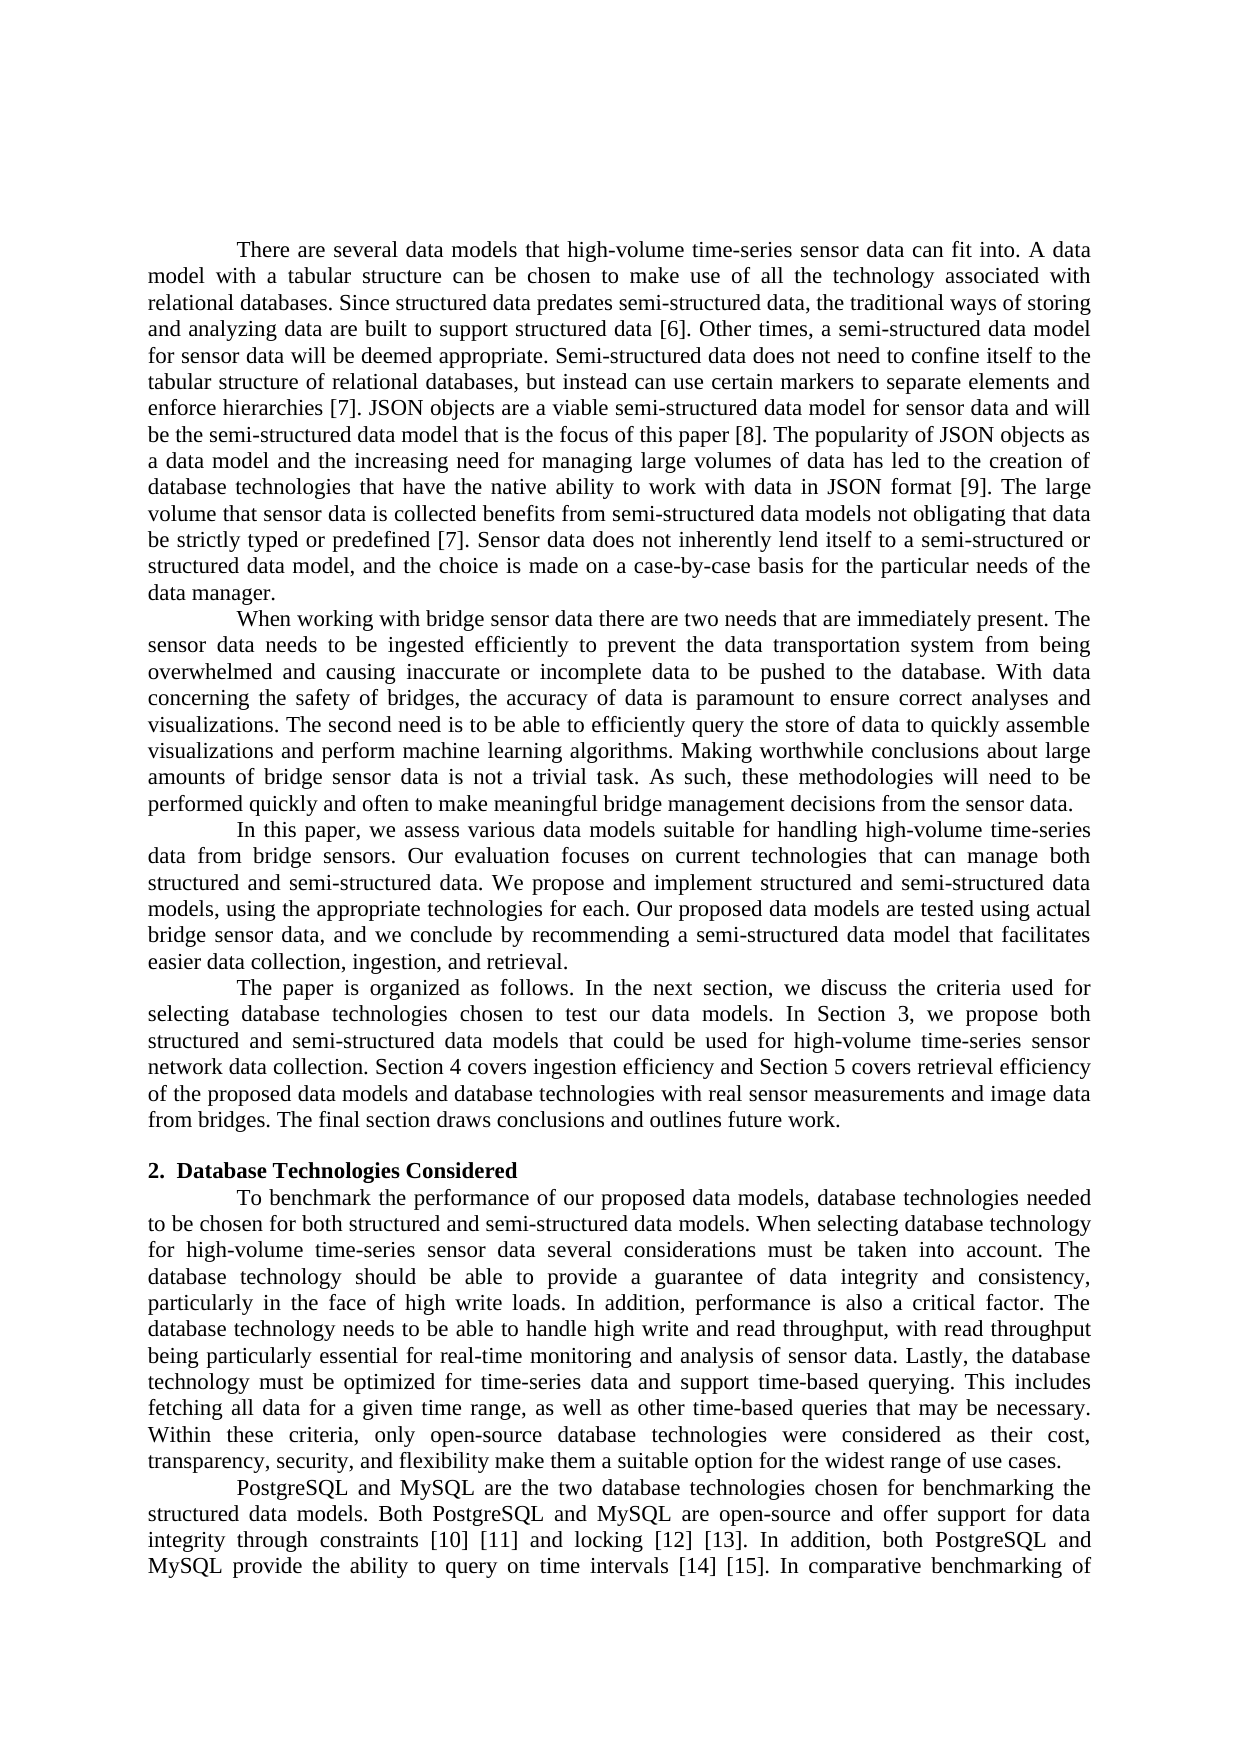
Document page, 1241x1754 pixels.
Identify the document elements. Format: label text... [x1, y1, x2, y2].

text Database Technologies Considered [148, 1157, 1092, 1184]
text To benchmark the performance of our proposed data models, database technologies needed to be chosen for both structured and semi-structured data models. When selecting database technology for high-volume time-series sensor data several considerations must be taken into account. The database technology should be able to provide a guarantee of data integrity and consistency, particularly in the face of high write loads. In addition, performance is also a critical factor. The database technology needs to be able to handle high write and read throughput, with read throughput being particularly essential for real-time monitoring and analysis of sensor data. Lastly, the database technology must be optimized for time-series data and support time-based querying. This includes fetching all data for a given time range, as well as other time-based queries that may be necessary. Within these criteria, only open-source database technologies were considered as their cost, transparency, security, and flexibility make them a suitable option for the widest range of use cases. [148, 1184, 1092, 1473]
text When working with bridge sensor data there are two needs that are immediately present. The sensor data needs to be ingested efficiently to prevent the data transportation system from being overwhelmed and causing inaccurate or incomplete data to be pushed to the database. With data concerning the safety of bridges, the accuracy of data is paramount to ensure correct analyses and visualizations. The second need is to be able to efficiently query the store of data to quickly assemble visualizations and perform machine learning algorithms. Making worthwhile conclusions about large amounts of bridge sensor data is not a trivial task. As such, these methodologies will need to be performed quickly and often to make meaningful bridge management decisions from the sensor data. [148, 605, 1092, 816]
text There are several data models that high-volume time-series sensor data can fit into. A data model with a tabular structure can be chosen to make use of all the technology associated with relational databases. Since structured data predates semi-structured data, the traditional ways of storing and analyzing data are built to support structured data [6]. Other times, a semi-structured data model for sensor data will be deemed appropriate. Semi-structured data does not need to confine itself to the tabular structure of relational databases, but instead can use certain markers to separate elements and enforce hierarchies [7]. JSON objects are a viable semi-structured data model for sensor data and will be the semi-structured data model that is the focus of this paper [8]. The popularity of JSON objects as a data model and the increasing need for managing large volumes of data has led to the creation of database technologies that have the native ability to work with data in JSON format [9]. The large volume that sensor data is collected benefits from semi-structured data models not obligating that data be strictly typed or predefined [7]. Sensor data does not inherently lend itself to a semi-structured or structured data model, and the choice is made on a case-by-case basis for the particular needs of the data manager. [148, 236, 1092, 605]
text The paper is organized as follows. In the next section, we discuss the criteria used for selecting database technologies chosen to test our data models. In Section 3, we propose both structured and semi-structured data models that could be used for high-volume time-series sensor network data collection. Section 4 covers ingestion efficiency and Section 5 covers retrieval efficiency of the proposed data models and database technologies with real sensor measurements and image data from bridges. The final section draws conclusions and outlines future work. [148, 974, 1092, 1132]
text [148, 1473, 1092, 1579]
text In this paper, we assess various data models suitable for handling high-volume time-series data from bridge sensors. Our evaluation focuses on current technologies that can manage both structured and semi-structured data. We propose and implement structured and semi-structured data models, using the appropriate technologies for each. Our proposed data models are tested using actual bridge sensor data, and we conclude by recommending a semi-structured data model that facilitates easier data collection, ingestion, and retrieval. [148, 816, 1092, 974]
